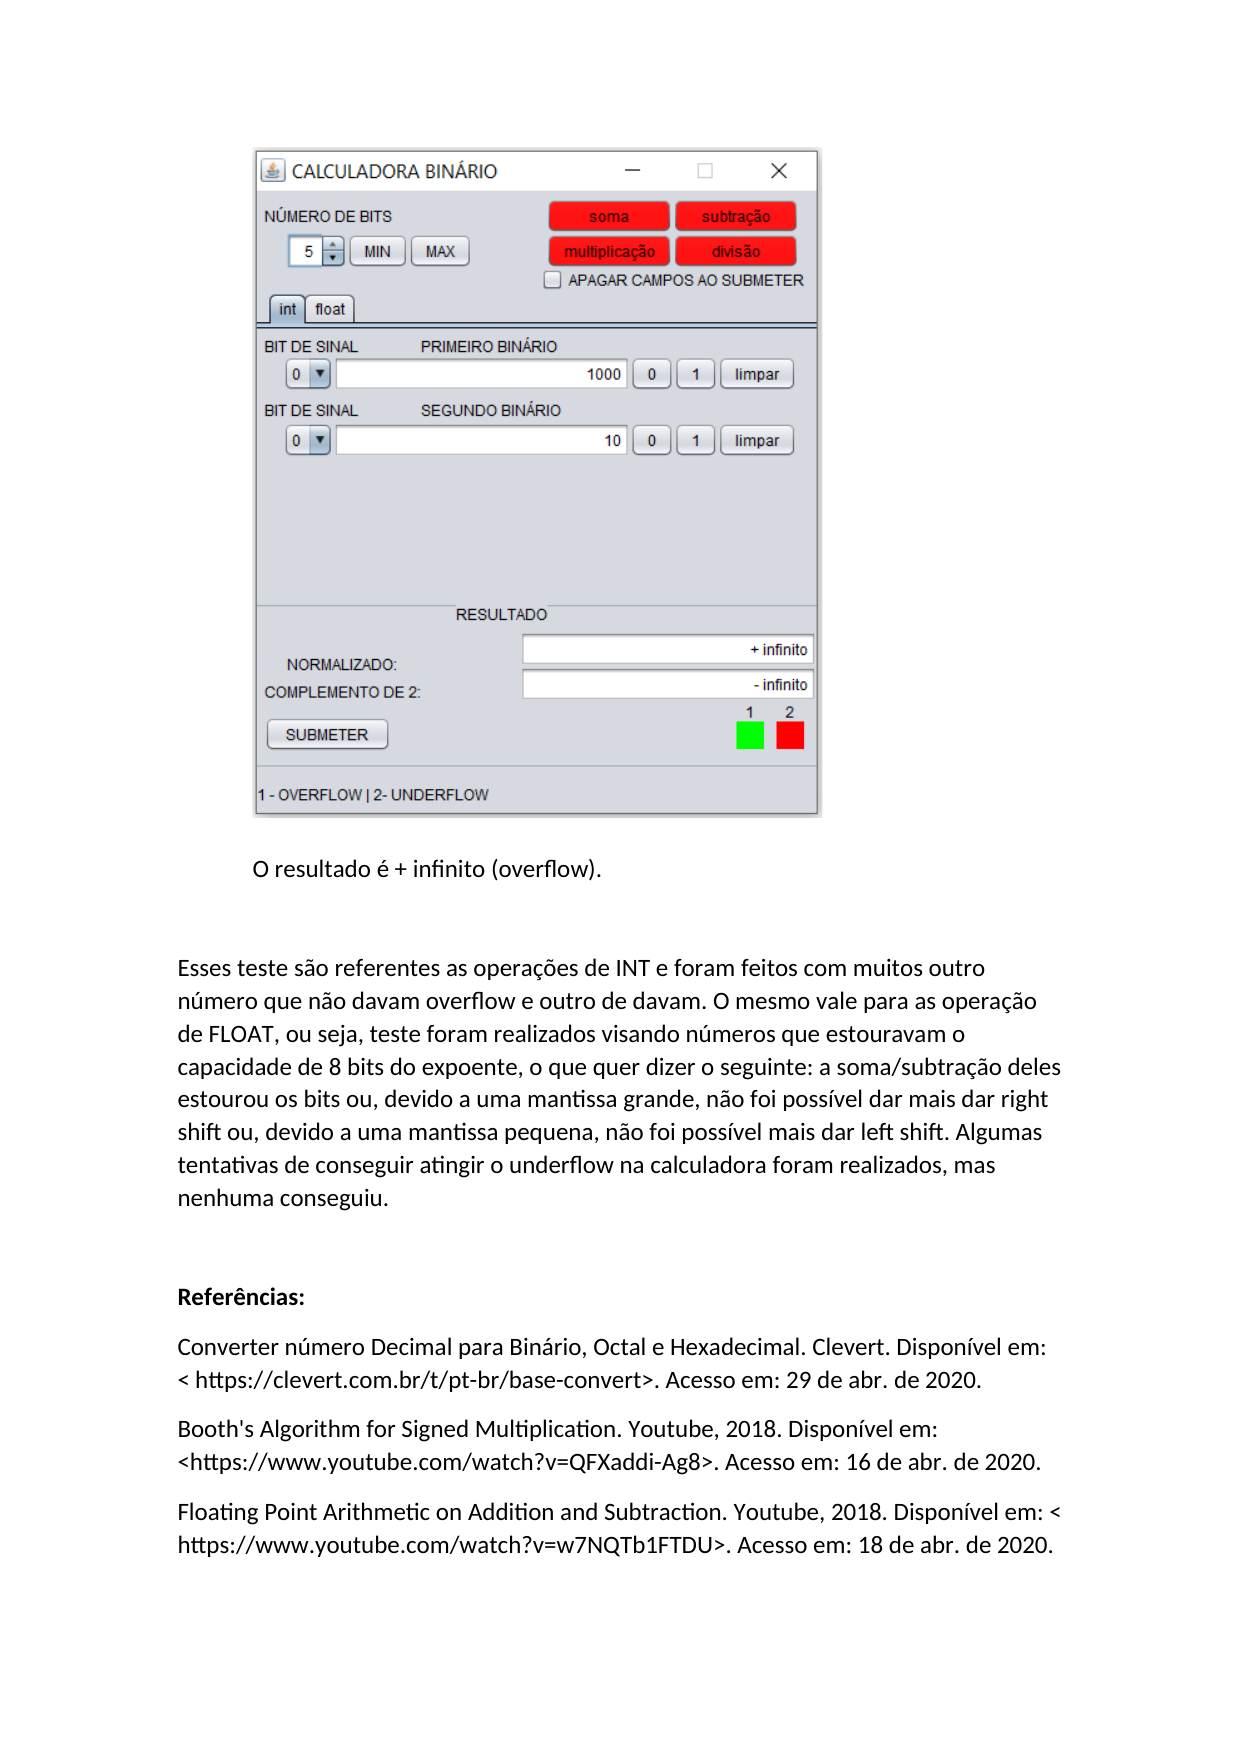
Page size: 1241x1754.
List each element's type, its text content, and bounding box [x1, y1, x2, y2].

text Floating Point Arithmetic on Addition and Subtraction. Youtube, 2018. Disponível em: < https://www.youtube.com/watch?v=w7NQTb1FTDU>. Acesso em: 18 de abr. de 2020. [177, 1496, 1063, 1559]
list O resultado é + infinito (overflow). [252, 853, 1063, 883]
text Converter número Decimal para Binário, Octal e Hexadecimal. Clevert. Disponível em: < https://clevert.com.br/t/pt-br/base-convert>. Acesso em: 29 de abr. de 2020. [177, 1331, 1063, 1394]
text Referências: [177, 1281, 1063, 1312]
text Booth's Algorithm for Signed Multiplication. Youtube, 2018. Disponível em: <https://www.youtube.com/watch?v=QFXaddi-Ag8>. Acesso em: 16 de abr. de 2020. [177, 1413, 1063, 1477]
picture [252, 147, 823, 818]
text Esses teste são referentes as operações de INT e foram feitos com muitos outro número que não davam overflow e outro de davam. O mesmo vale para as operação de FLOAT, ou seja, teste foram realizados visando números que estouravam o capacidade de 8 bits do expoente, o que quer dizer o seguinte: a soma/subtração deles estourou os bits ou, devido a uma mantissa grande, não foi possível dar mais dar right shift ou, devido a uma mantissa pequena, não foi possível mais dar left shift. Algumas tentativas de conseguir atingir o underflow na calculadora foram realizados, mas nenhuma conseguiu. [177, 952, 1063, 1213]
